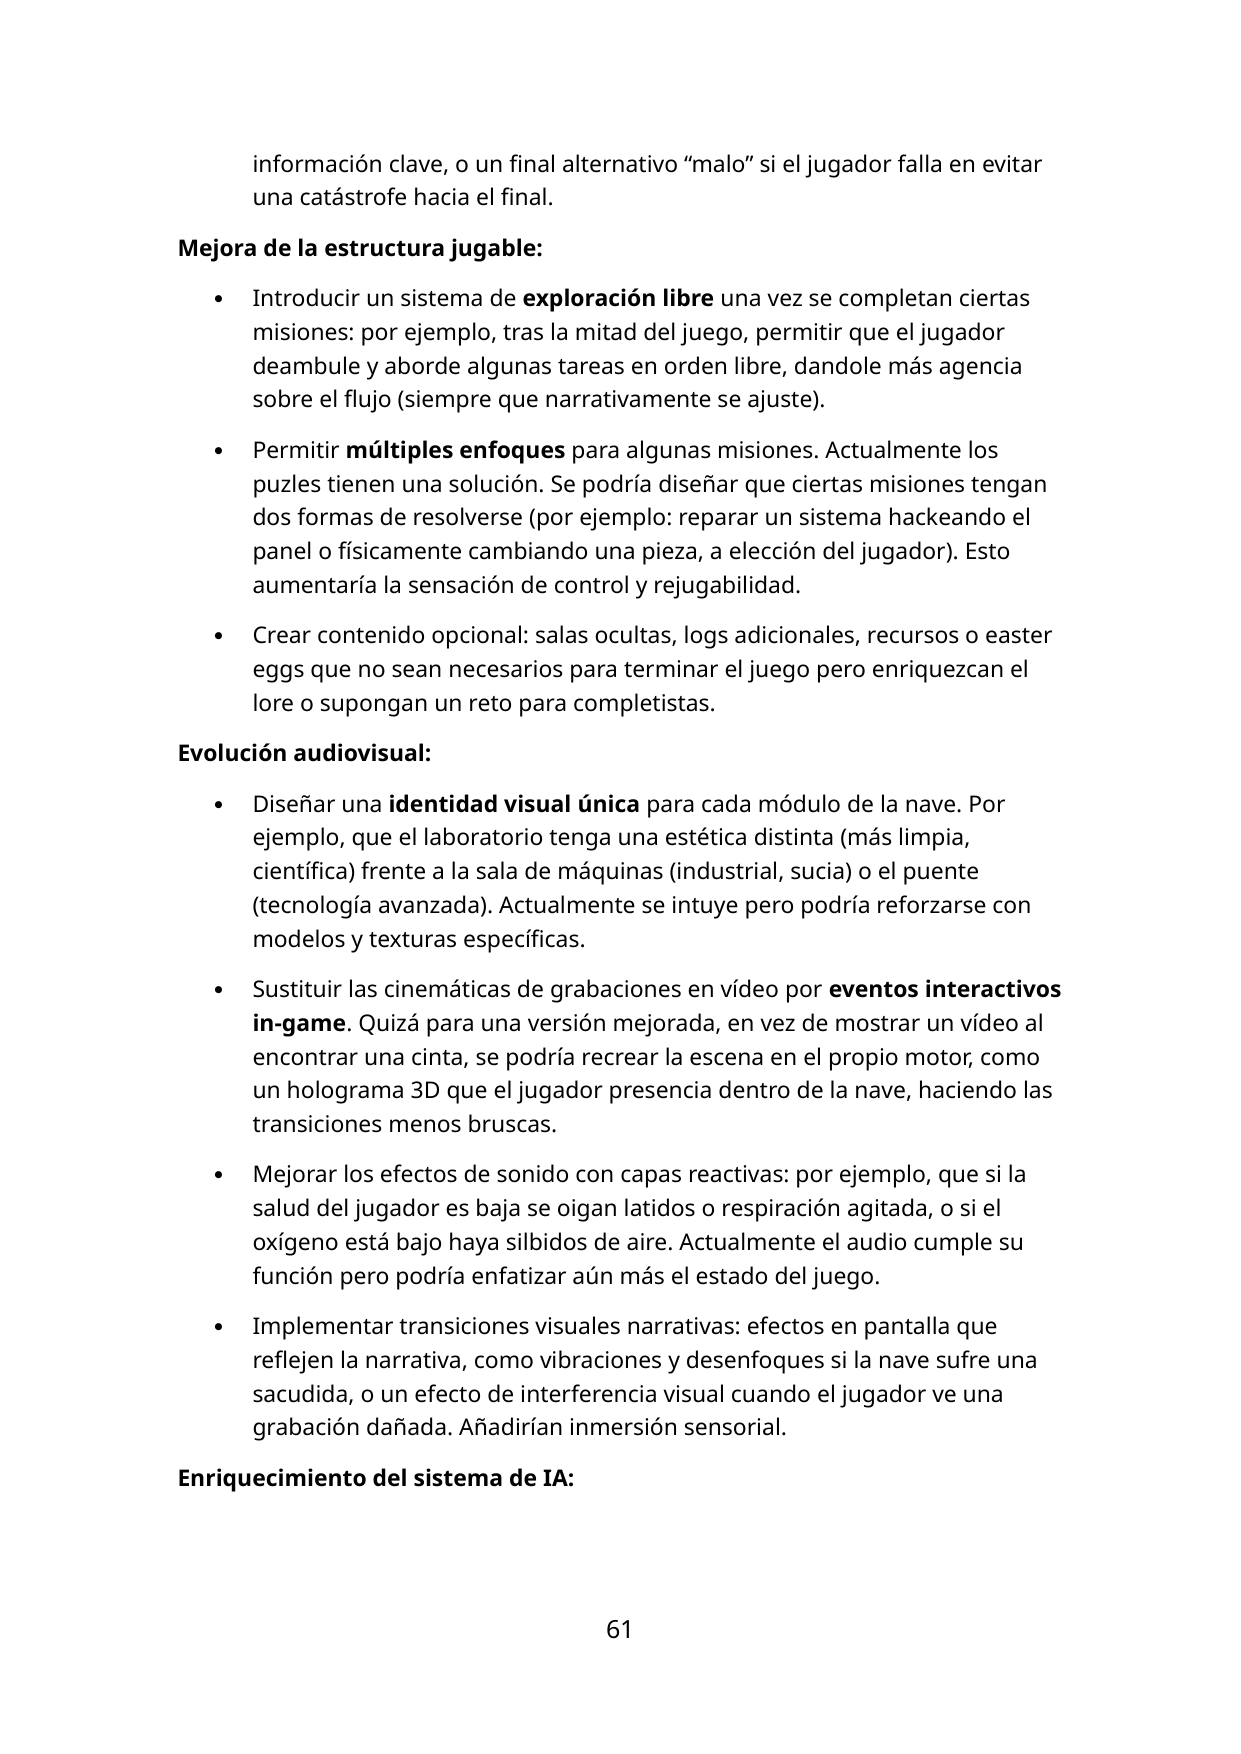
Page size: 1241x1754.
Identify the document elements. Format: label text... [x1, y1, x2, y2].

list Introducir un sistema de exploración libre una vez se completan ciertas misiones: por ejemplo, tras la mitad del juego, permitir que el jugador deambule y aborde algunas tareas en orden libre, dandole más agencia sobre el flujo (siempre que narrativamente se ajuste). [215, 282, 1063, 415]
list Sustituir las cinemáticas de grabaciones en vídeo por eventos interactivos in-game. Quizá para una versión mejorada, en vez de mostrar un vídeo al encontrar una cinta, se podría recrear la escena en el propio motor, como un holograma 3D que el jugador presencia dentro de la nave, haciendo las transiciones menos bruscas. [215, 973, 1063, 1139]
list Mejorar los efectos de sonido con capas reactivas: por ejemplo, que si la salud del jugador es baja se oigan latidos o respiración agitada, o si el oxígeno está bajo haya silbidos de aire. Actualmente el audio cumple su función pero podría enfatizar aún más el estado del juego. [215, 1158, 1063, 1291]
text Evolución audiovisual: [177, 737, 1063, 768]
text Mejora de la estructura jugable: [177, 232, 1063, 263]
list Crear contenido opcional: salas ocultas, logs adicionales, recursos o easter eggs que no sean necesarios para terminar el juego pero enriquezcan el lore o supongan un reto para completistas. [215, 619, 1063, 718]
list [215, 148, 1063, 213]
text Enriquecimiento del sistema de IA: [177, 1462, 1063, 1493]
list Implementar transiciones visuales narrativas: efectos en pantalla que reflejen la narrativa, como vibraciones y desenfoques si la nave sufre una sacudida, o un efecto de interferencia visual cuando el jugador ve una grabación dañada. Añadirían inmersión sensorial. [215, 1310, 1063, 1443]
list Diseñar una identidad visual única para cada módulo de la nave. Por ejemplo, que el laboratorio tenga una estética distinta (más limpia, científica) frente a la sala de máquinas (industrial, sucia) o el puente (tecnología avanzada). Actualmente se intuye pero podría reforzarse con modelos y texturas específicas. [215, 788, 1063, 954]
list Permitir múltiples enfoques para algunas misiones. Actualmente los puzles tienen una solución. Se podría diseñar que ciertas misiones tengan dos formas de resolverse (por ejemplo: reparar un sistema hackeando el panel o físicamente cambiando una pieza, a elección del jugador). Esto aumentaría la sensación de control y rejugabilidad. [215, 434, 1063, 600]
